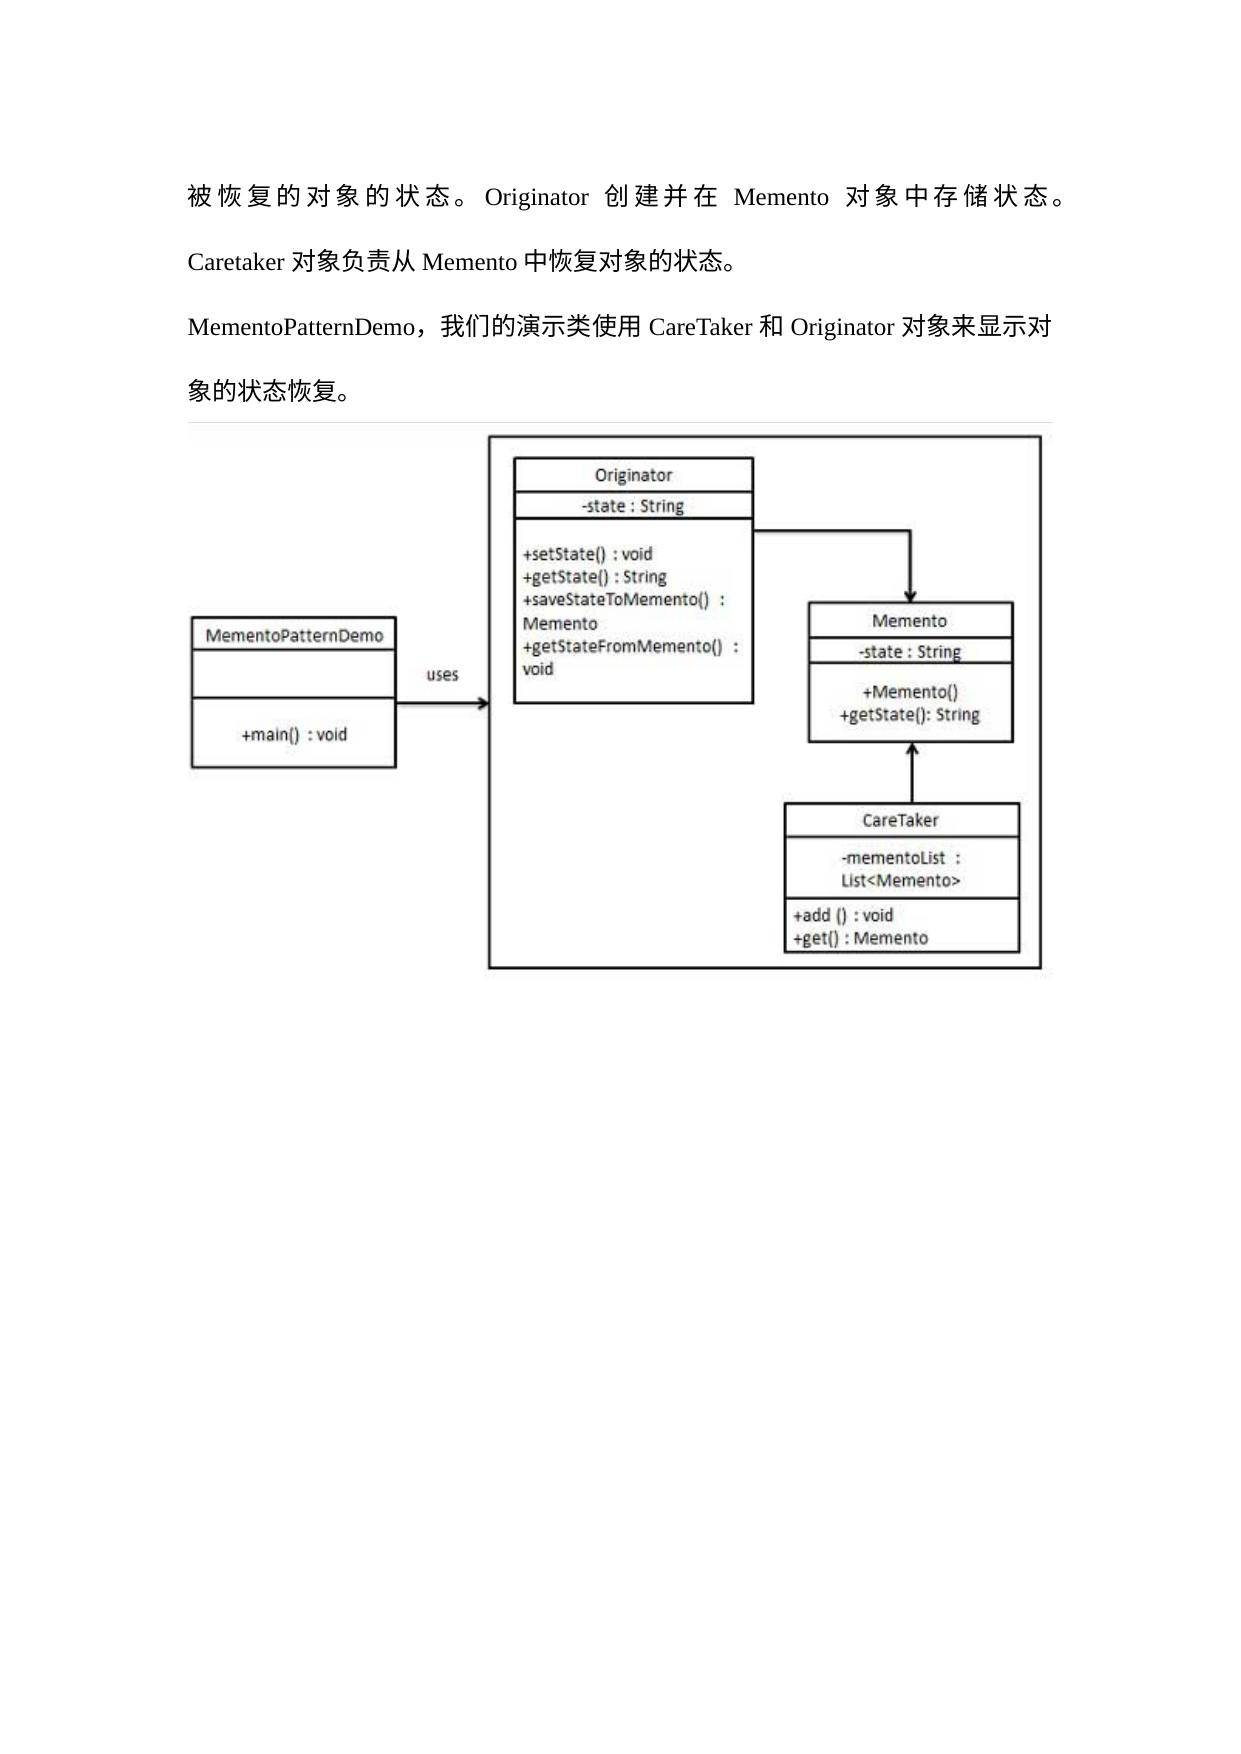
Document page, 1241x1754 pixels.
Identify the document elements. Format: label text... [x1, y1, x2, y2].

text MementoPatternDemo，我们的演示类使用 CareTaker 和 Originator 对象来显示对象的状态恢复。 [187, 292, 1053, 422]
picture [187, 422, 1053, 979]
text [187, 162, 1053, 292]
